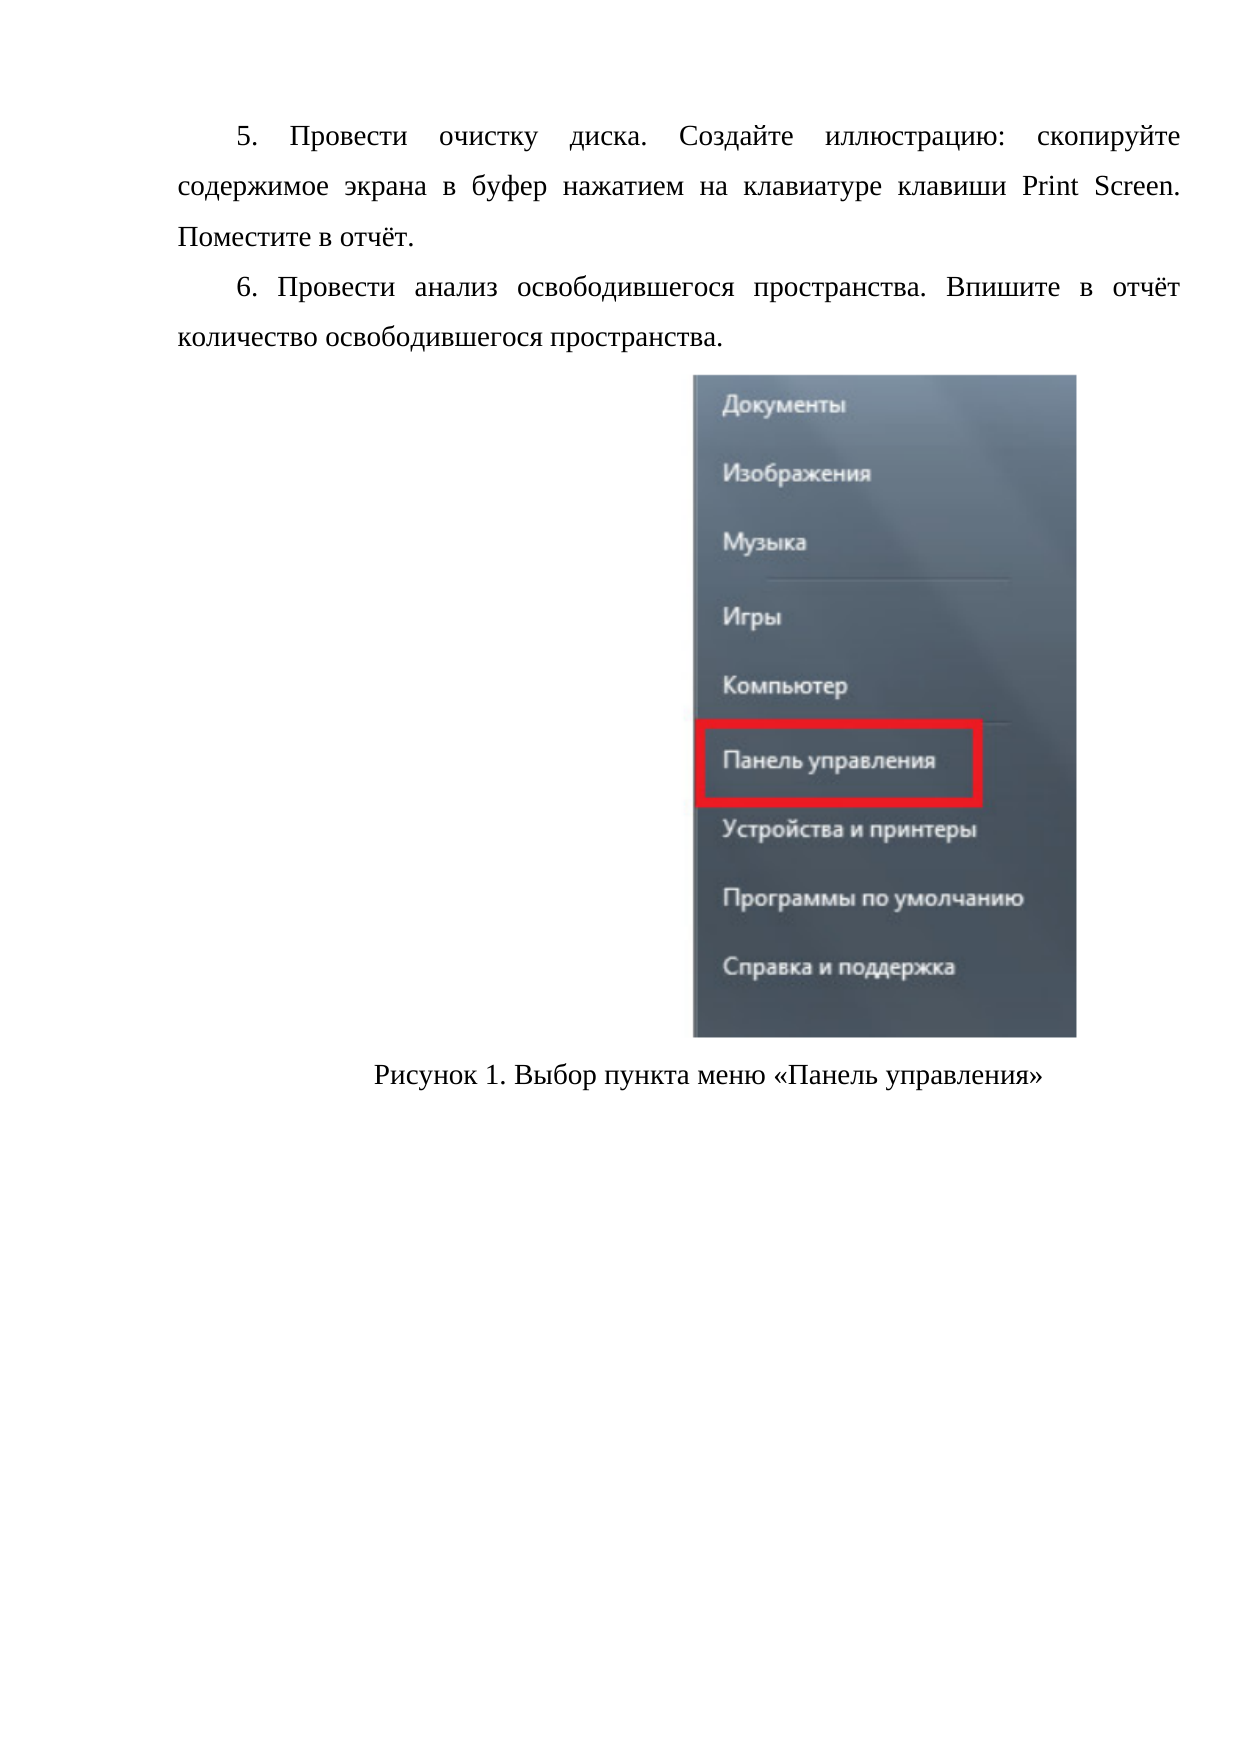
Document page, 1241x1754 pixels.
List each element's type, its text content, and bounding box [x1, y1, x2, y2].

text 5. Провести очистку диска. Создайте иллюстрацию: скопируйте содержимое экрана в буфер нажатием на клавиатуре клавиши Print Screen. Поместите в отчёт. [177, 118, 1181, 252]
text 6. Провести анализ освободившегося пространства. Впишите в отчёт количество освободившегося пространства. [177, 269, 1181, 353]
picture [335, 369, 1083, 1044]
text Рисунок 1. Выбор пункта меню «Панель управления» [177, 1057, 1181, 1091]
